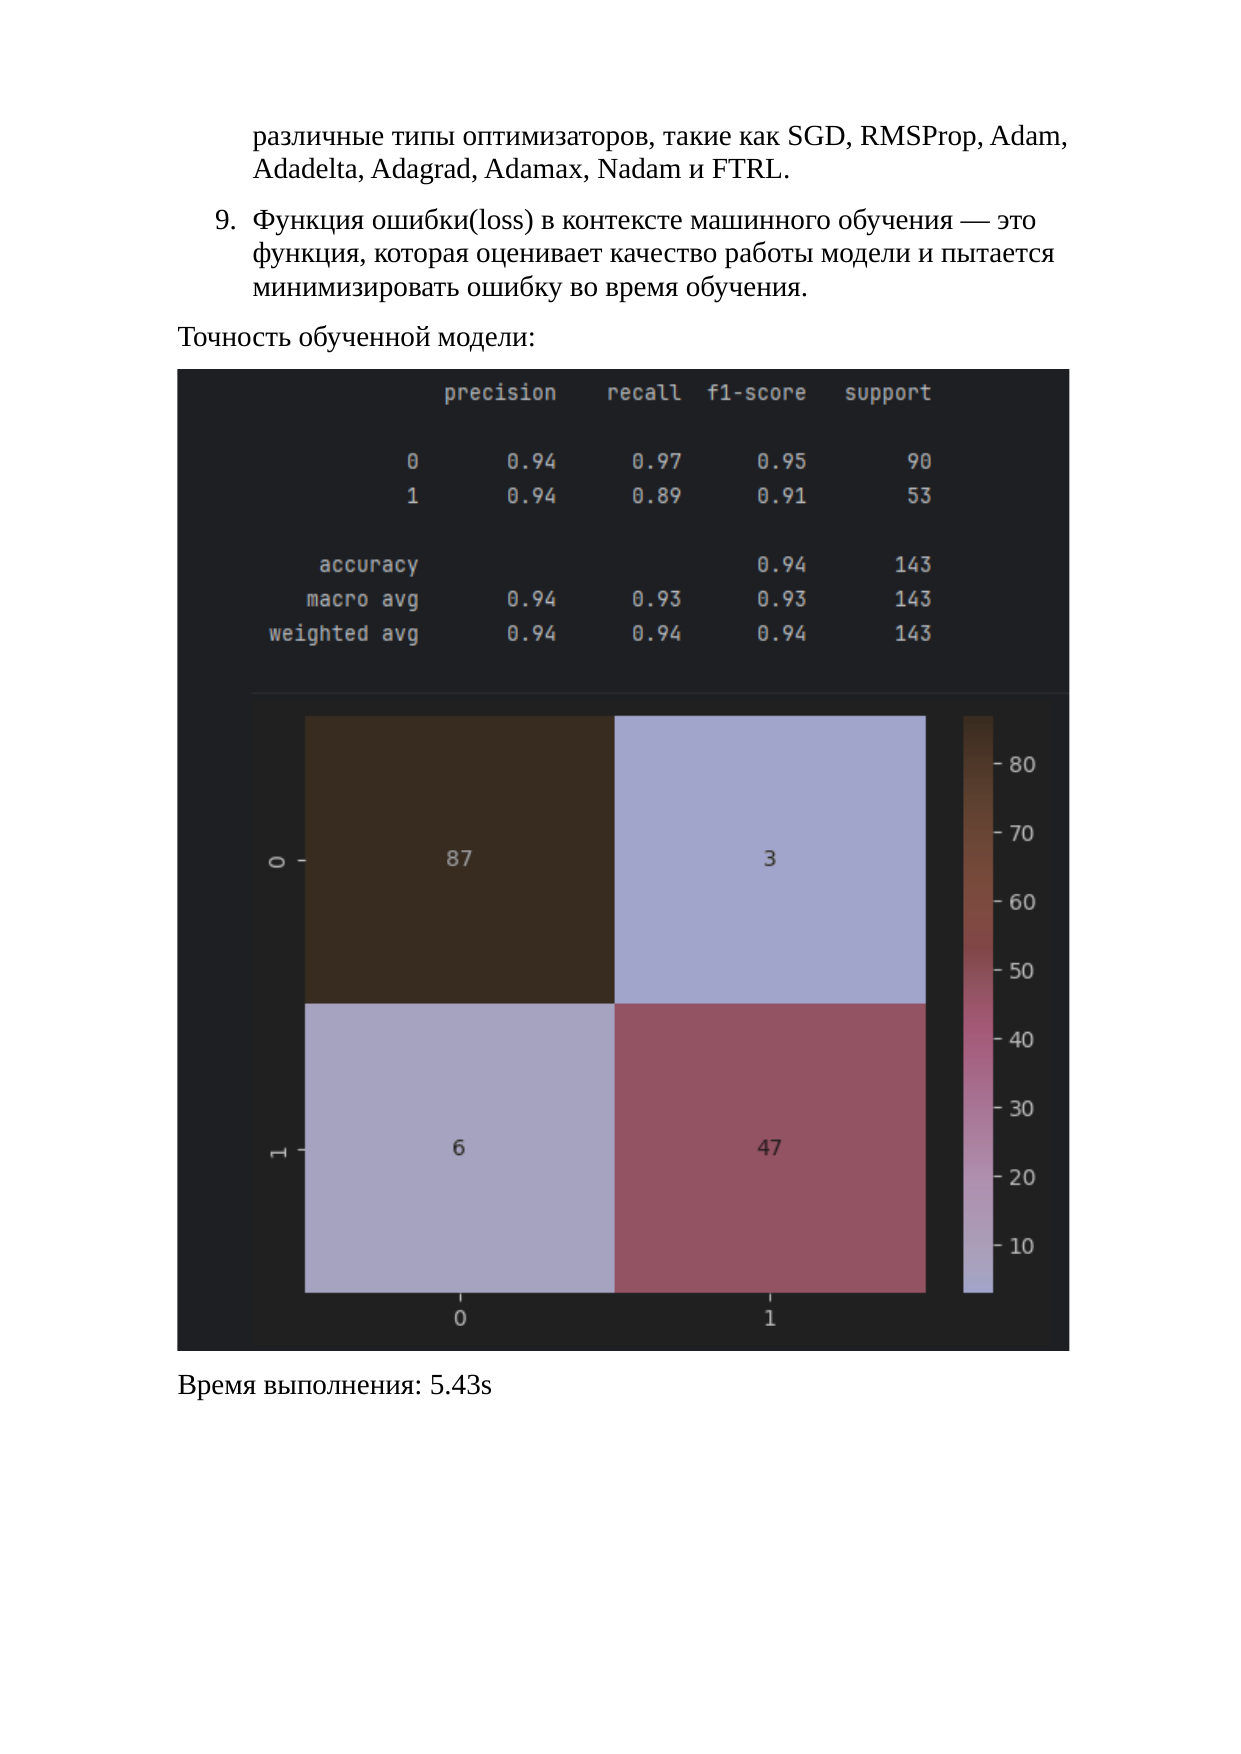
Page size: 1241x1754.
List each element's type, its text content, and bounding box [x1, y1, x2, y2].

text Время выполнения: 5.43s [177, 1367, 1152, 1401]
picture [177, 369, 1070, 1351]
text Точность обученной модели: [177, 319, 1152, 353]
list Функция ошибки(loss) в контексте машинного обучения — это функция, которая оценивает качество работы модели и пытается минимизировать ошибку во время обучения. [215, 202, 1152, 302]
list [215, 118, 1152, 185]
